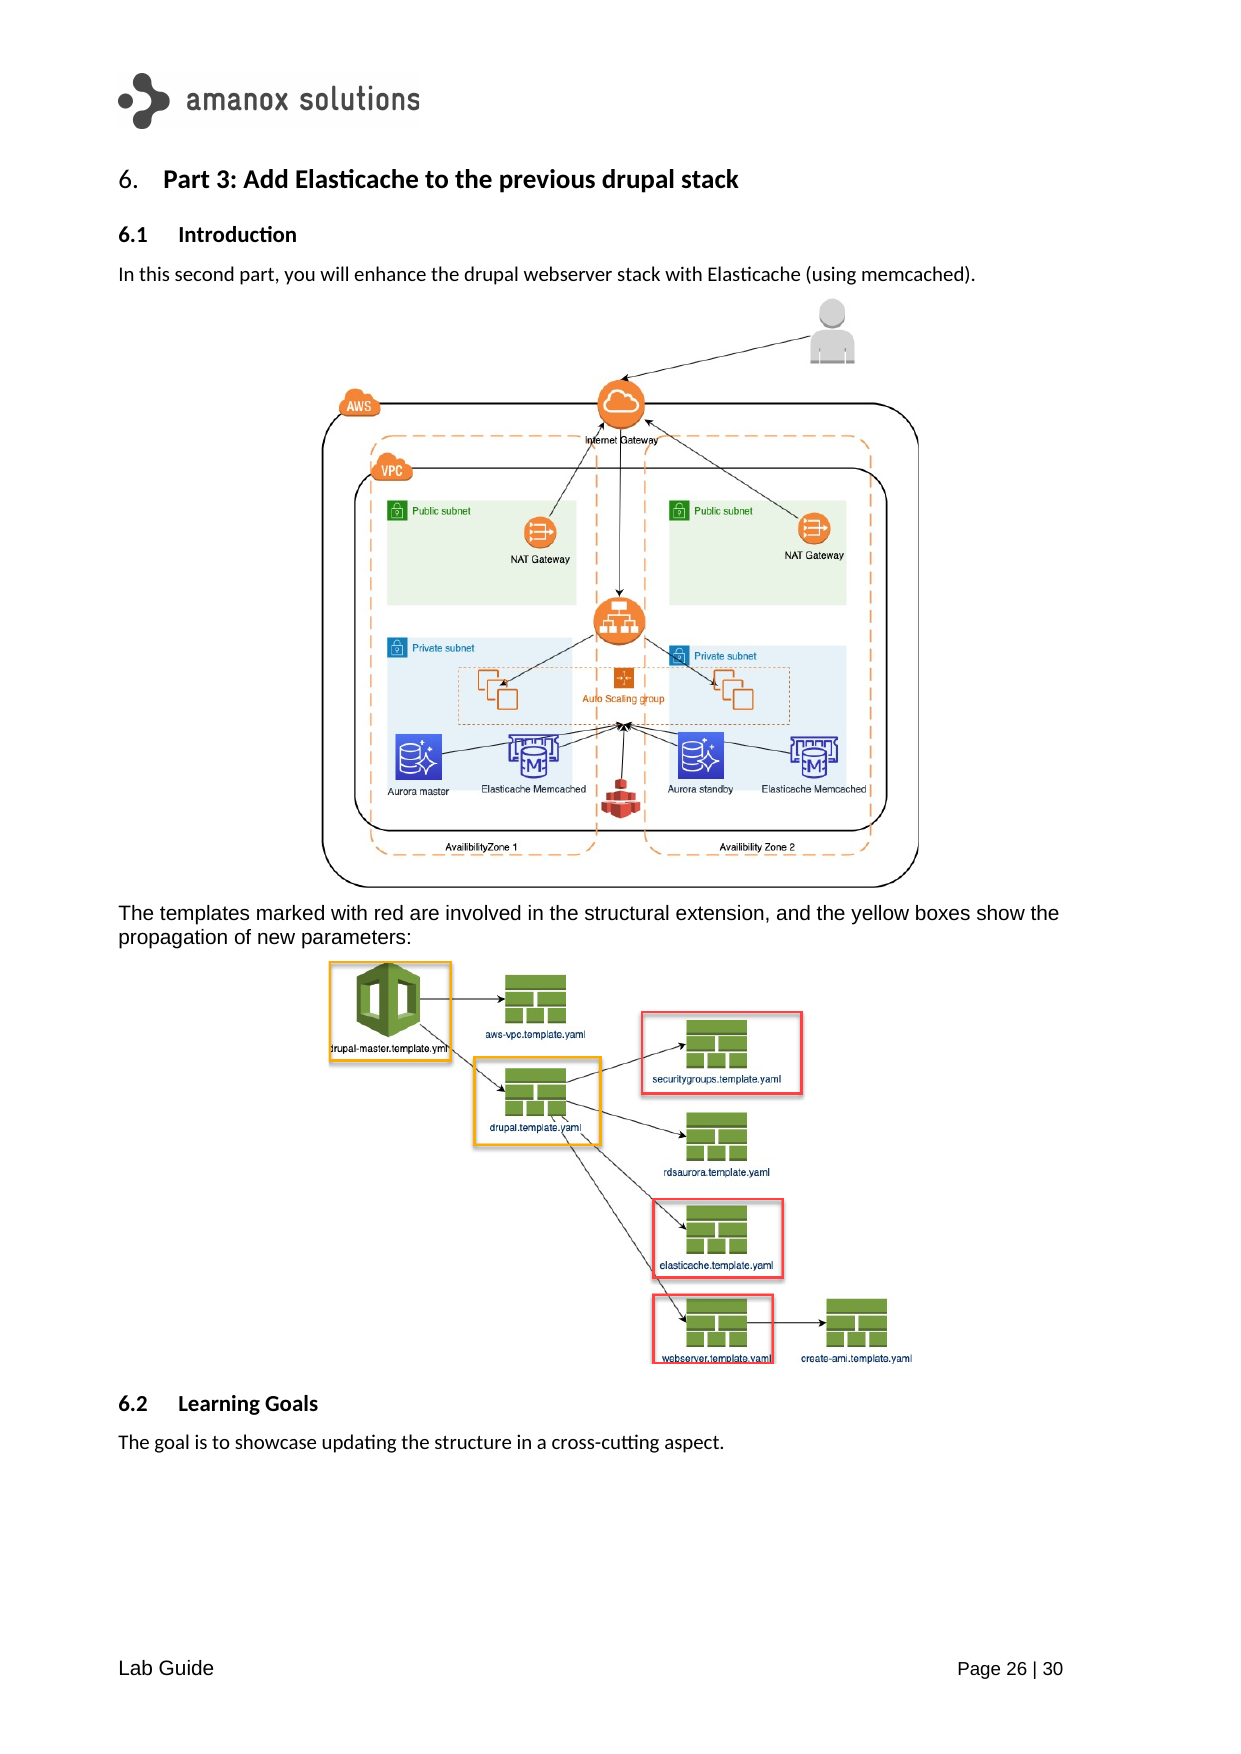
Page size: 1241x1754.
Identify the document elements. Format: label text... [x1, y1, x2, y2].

text The goal is to showcase updating the structure in a cross-cutting aspect. [118, 1429, 1122, 1455]
subtitle Part 3: Add Elasticache to the previous drupal stack [118, 162, 1122, 196]
subtitle Introduction [118, 221, 1122, 248]
text In this second part, you will enhance the drupal webserver stack with Elasticache (using memcached). [118, 261, 1122, 286]
text The templates marked with red are involved in the structural extension, and the yellow boxes show the propagation of new parameters: [118, 901, 1122, 948]
subtitle Learning Goals [118, 1389, 1122, 1417]
picture [118, 73, 420, 129]
picture [328, 961, 912, 1364]
picture [321, 298, 919, 888]
